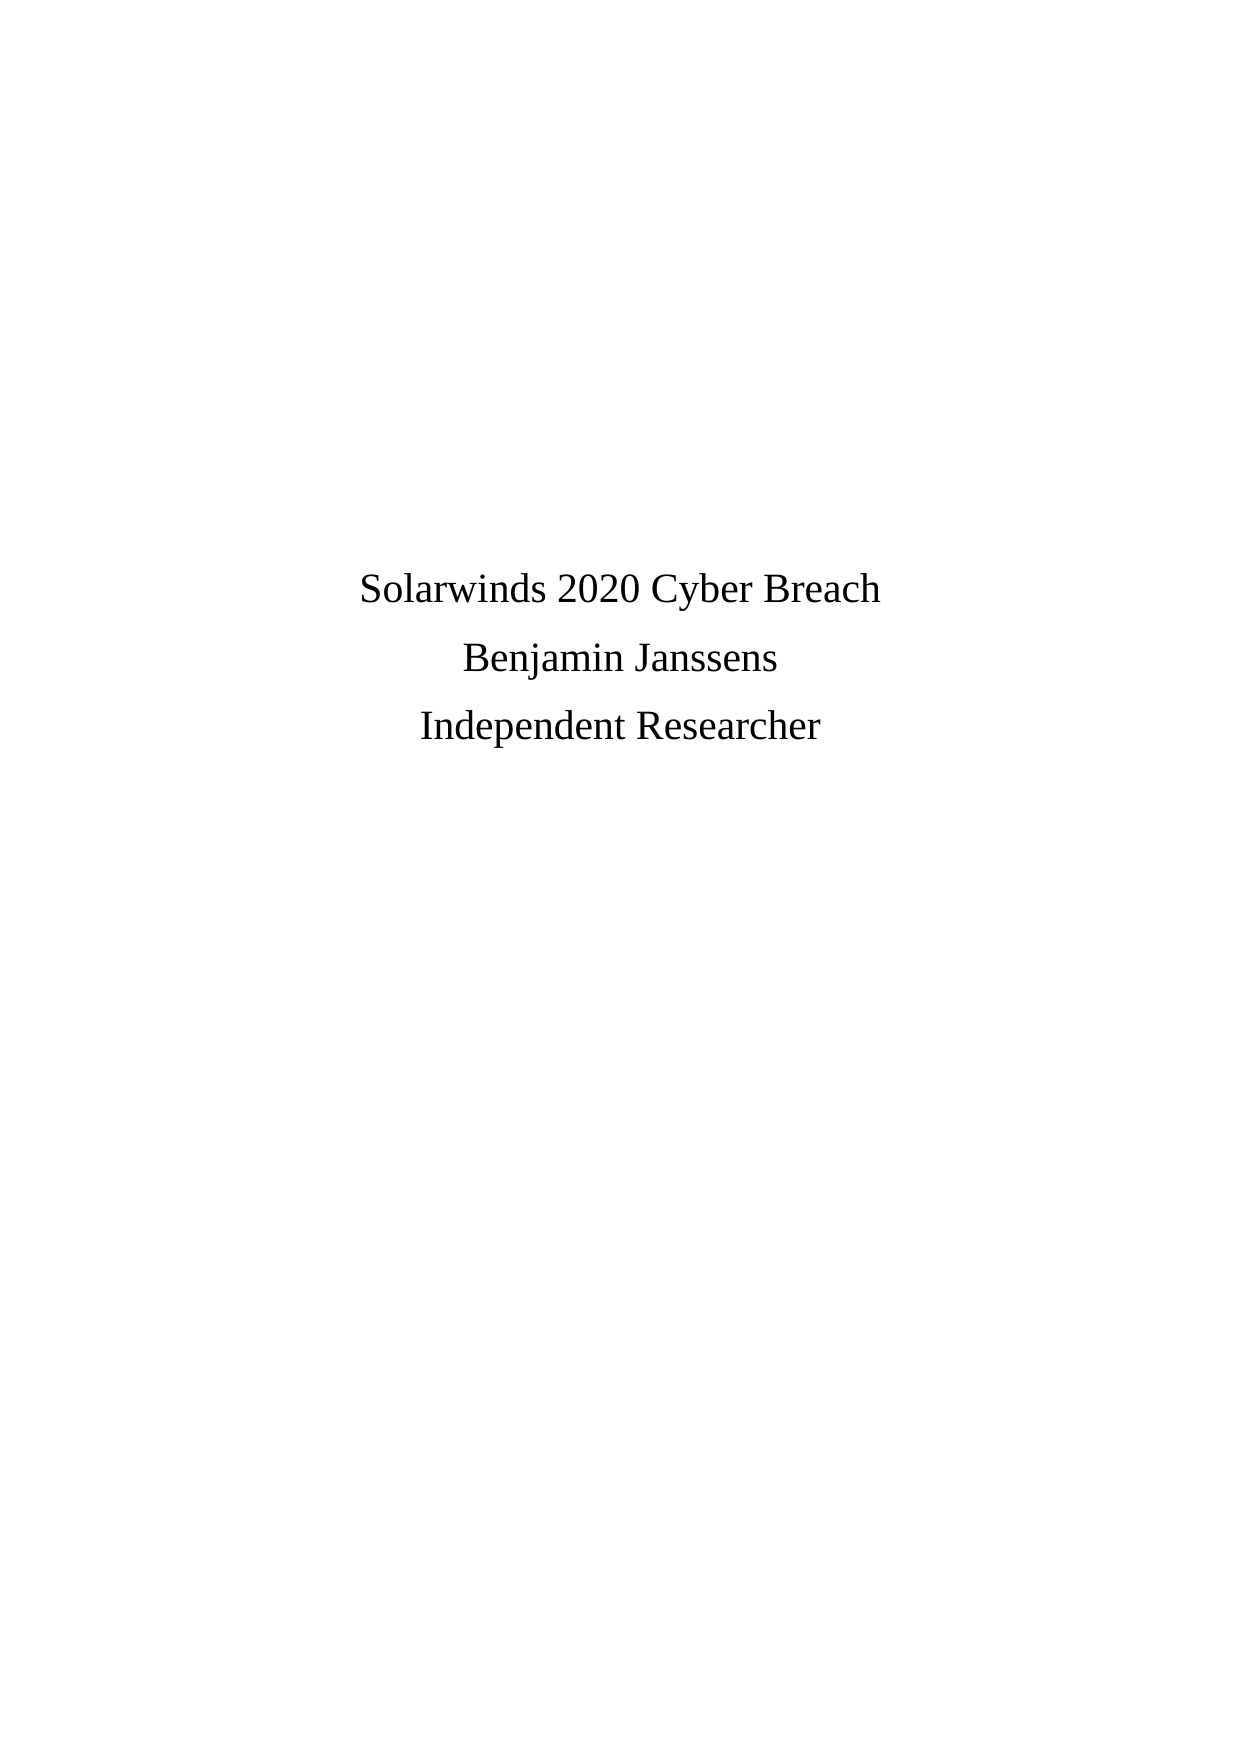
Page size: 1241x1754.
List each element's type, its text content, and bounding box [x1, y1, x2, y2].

text Solarwinds 2020 Cyber Breach [150, 564, 1090, 612]
text Benjamin Janssens [150, 632, 1090, 680]
text Independent Researcher [150, 701, 1090, 748]
